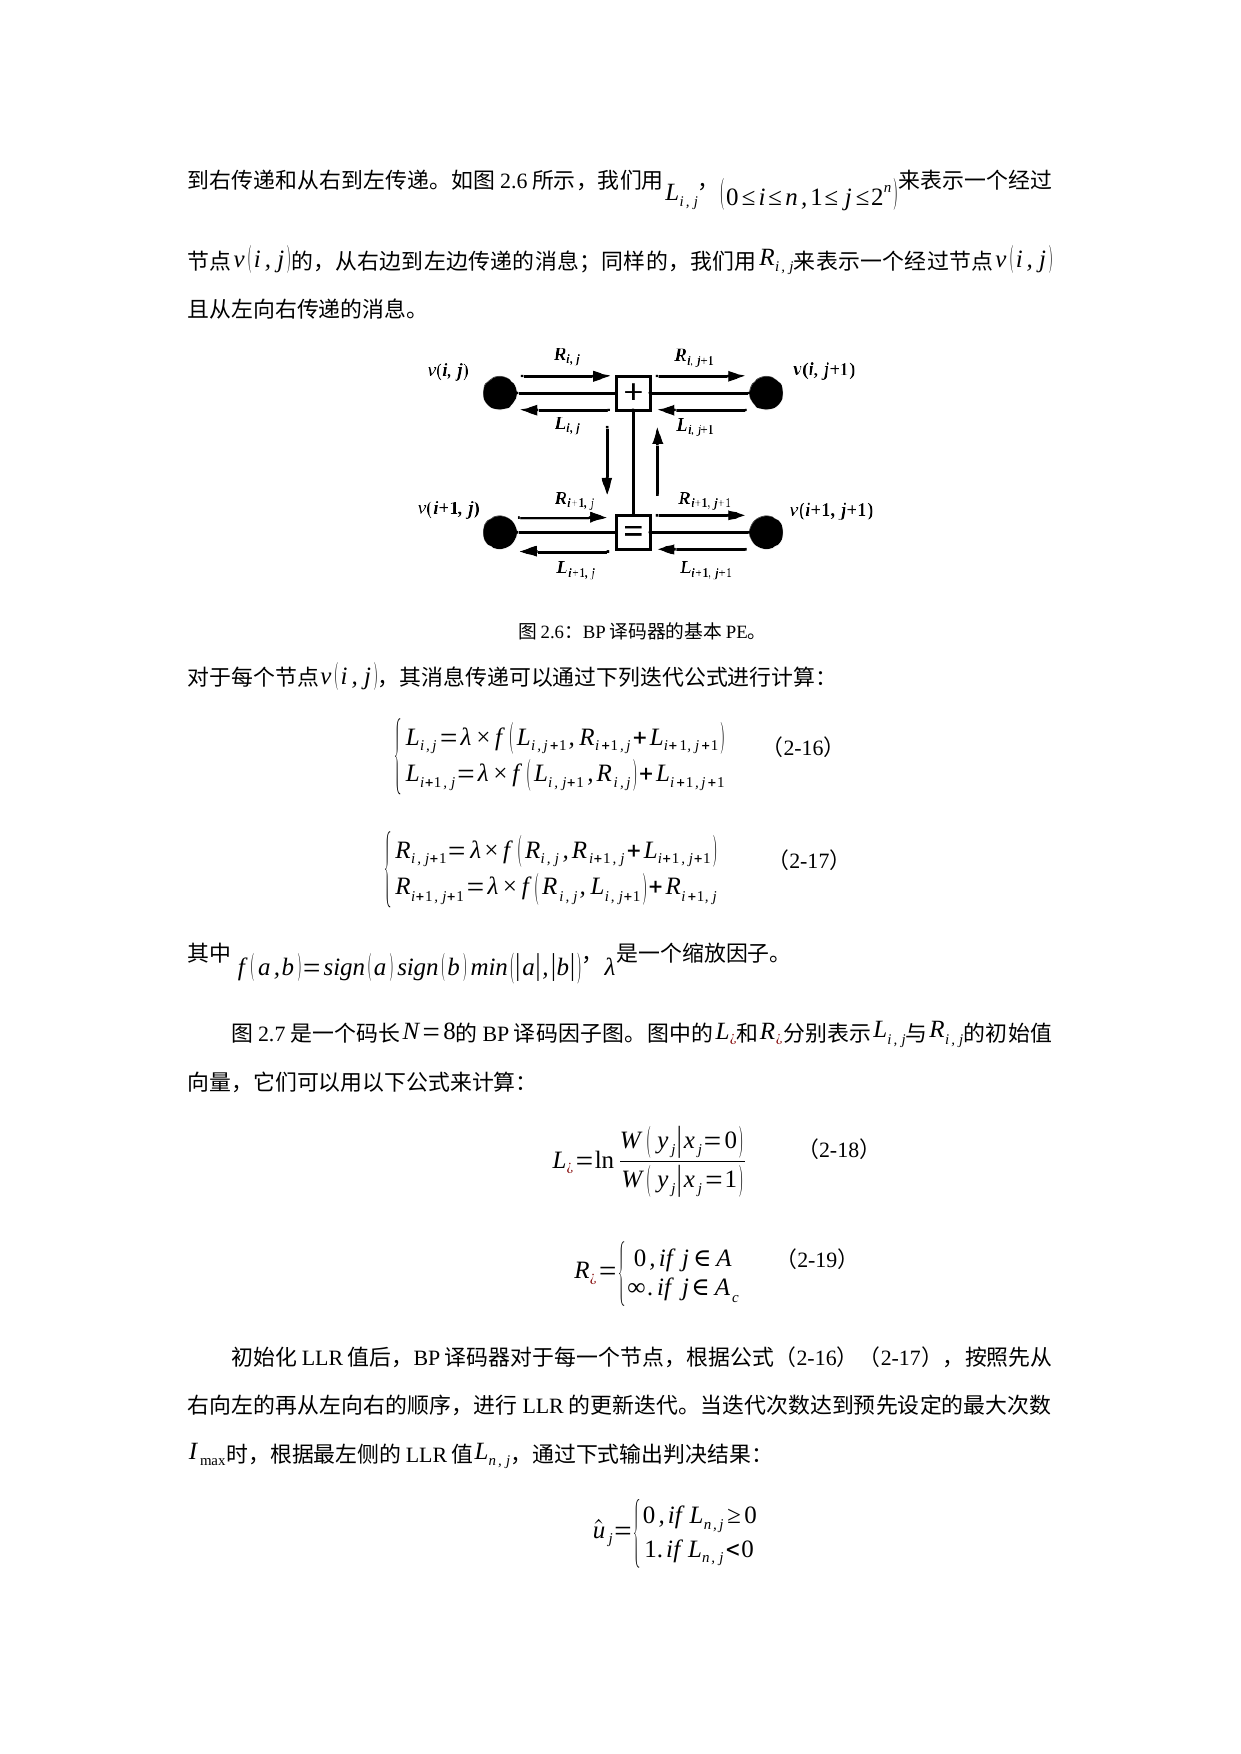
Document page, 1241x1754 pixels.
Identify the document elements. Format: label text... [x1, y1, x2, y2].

text 对于每个节点，其消息传递可以通过下列迭代公式进行计算： [187, 660, 1053, 692]
list （2-19） [335, 1226, 1053, 1323]
text 其中 ，是一个缩放因子。 [187, 935, 1053, 1000]
list （2-18） [335, 1113, 1053, 1210]
text 图2.7是一个码长的BP译码因子图。图中的和分别表示与的初始值向量，它们可以用以下公式来计算： [187, 1016, 1053, 1097]
text （2-17） [319, 821, 1053, 919]
text 初始化LLR值后，BP译码器对于每一个节点，根据公式（2-16）（2-17），按照先从右向左的再从左向右的顺序，进行LLR的更新迭代。当迭代次数达到预先设定的最大次数时，根据最左侧的LLR值，通过下式输出判决结果： [187, 1339, 1053, 1469]
text （2-16） [187, 708, 1053, 806]
text 图2.6：BP译码器的基本PE。 [187, 614, 1053, 646]
